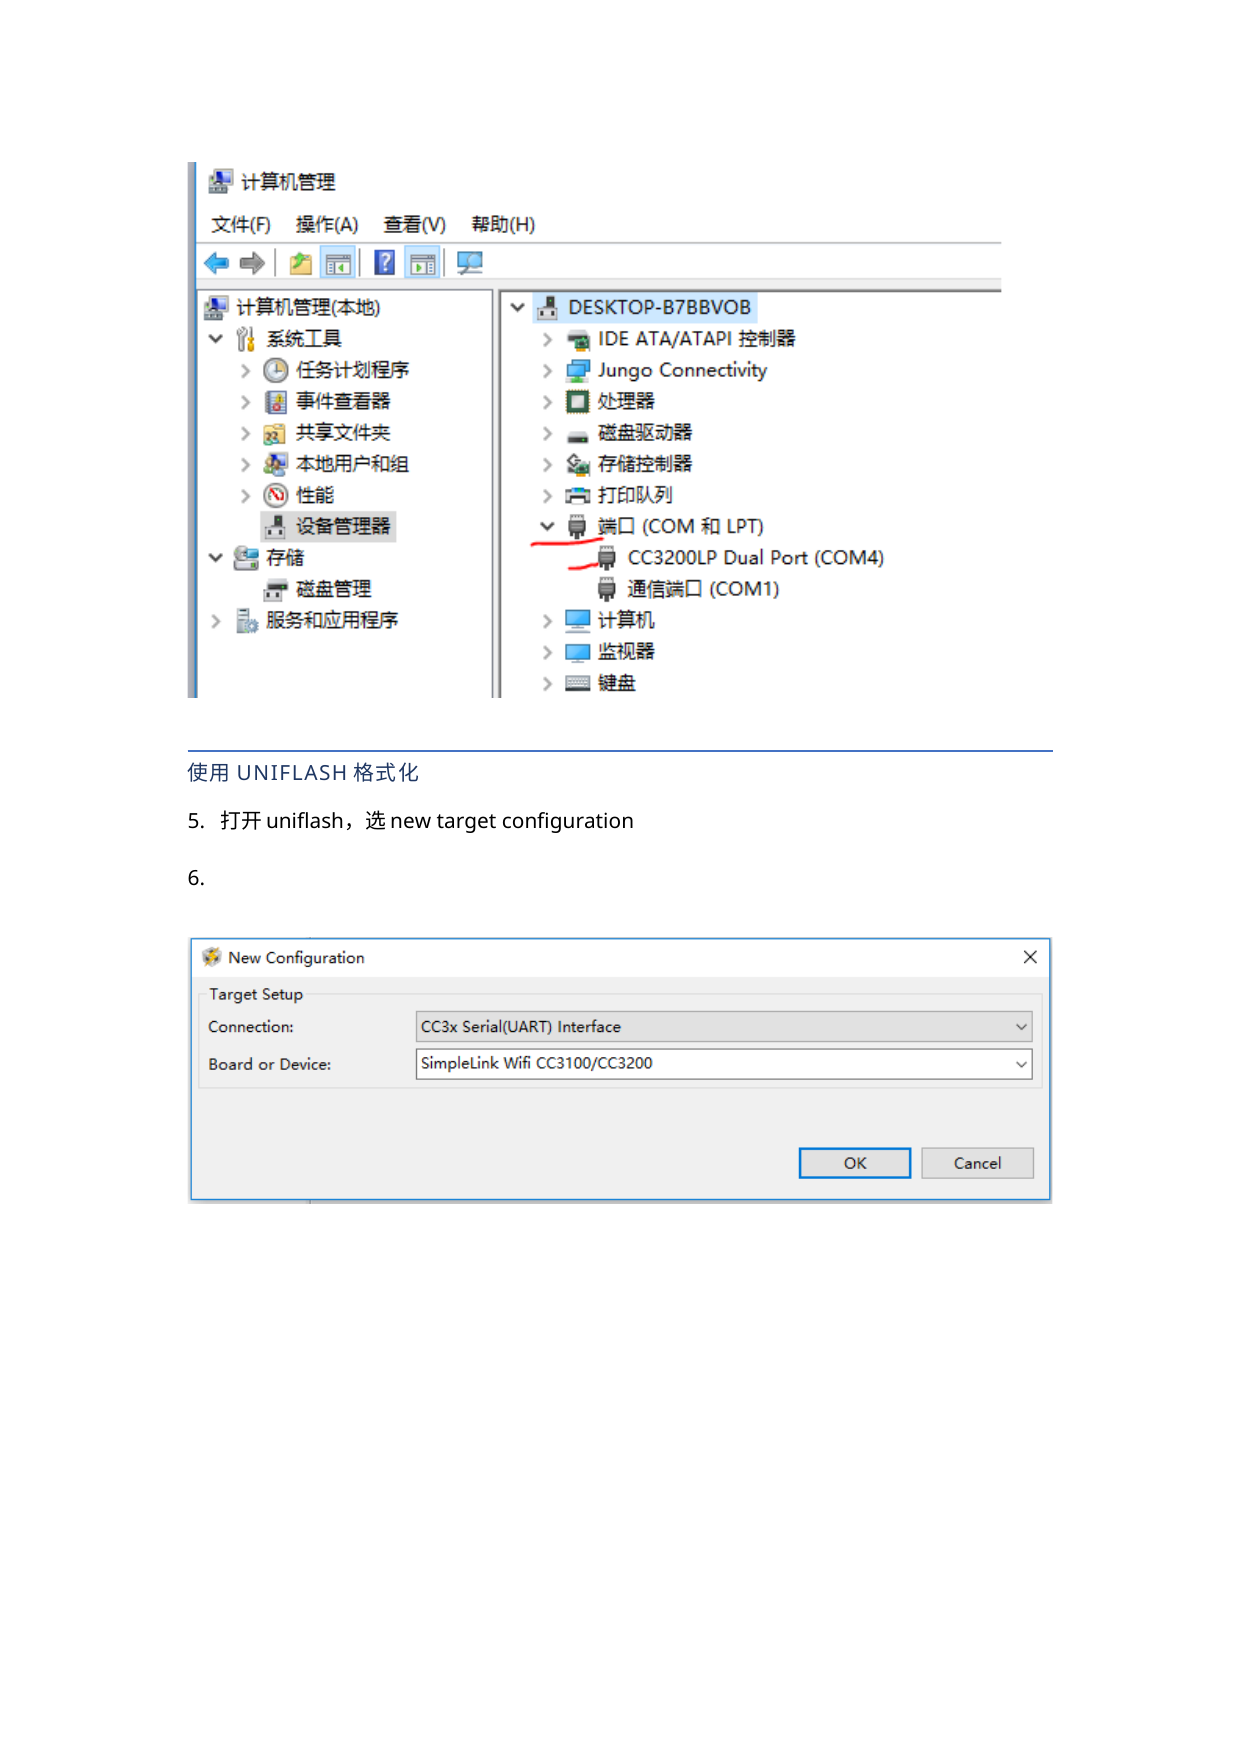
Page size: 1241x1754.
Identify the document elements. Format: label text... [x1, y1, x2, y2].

picture [187, 937, 1053, 1204]
picture [187, 162, 1002, 698]
list 打开uniflash，选new target configuration [187, 803, 1053, 836]
subtitle 使用uniflash格式化 [187, 751, 1053, 788]
